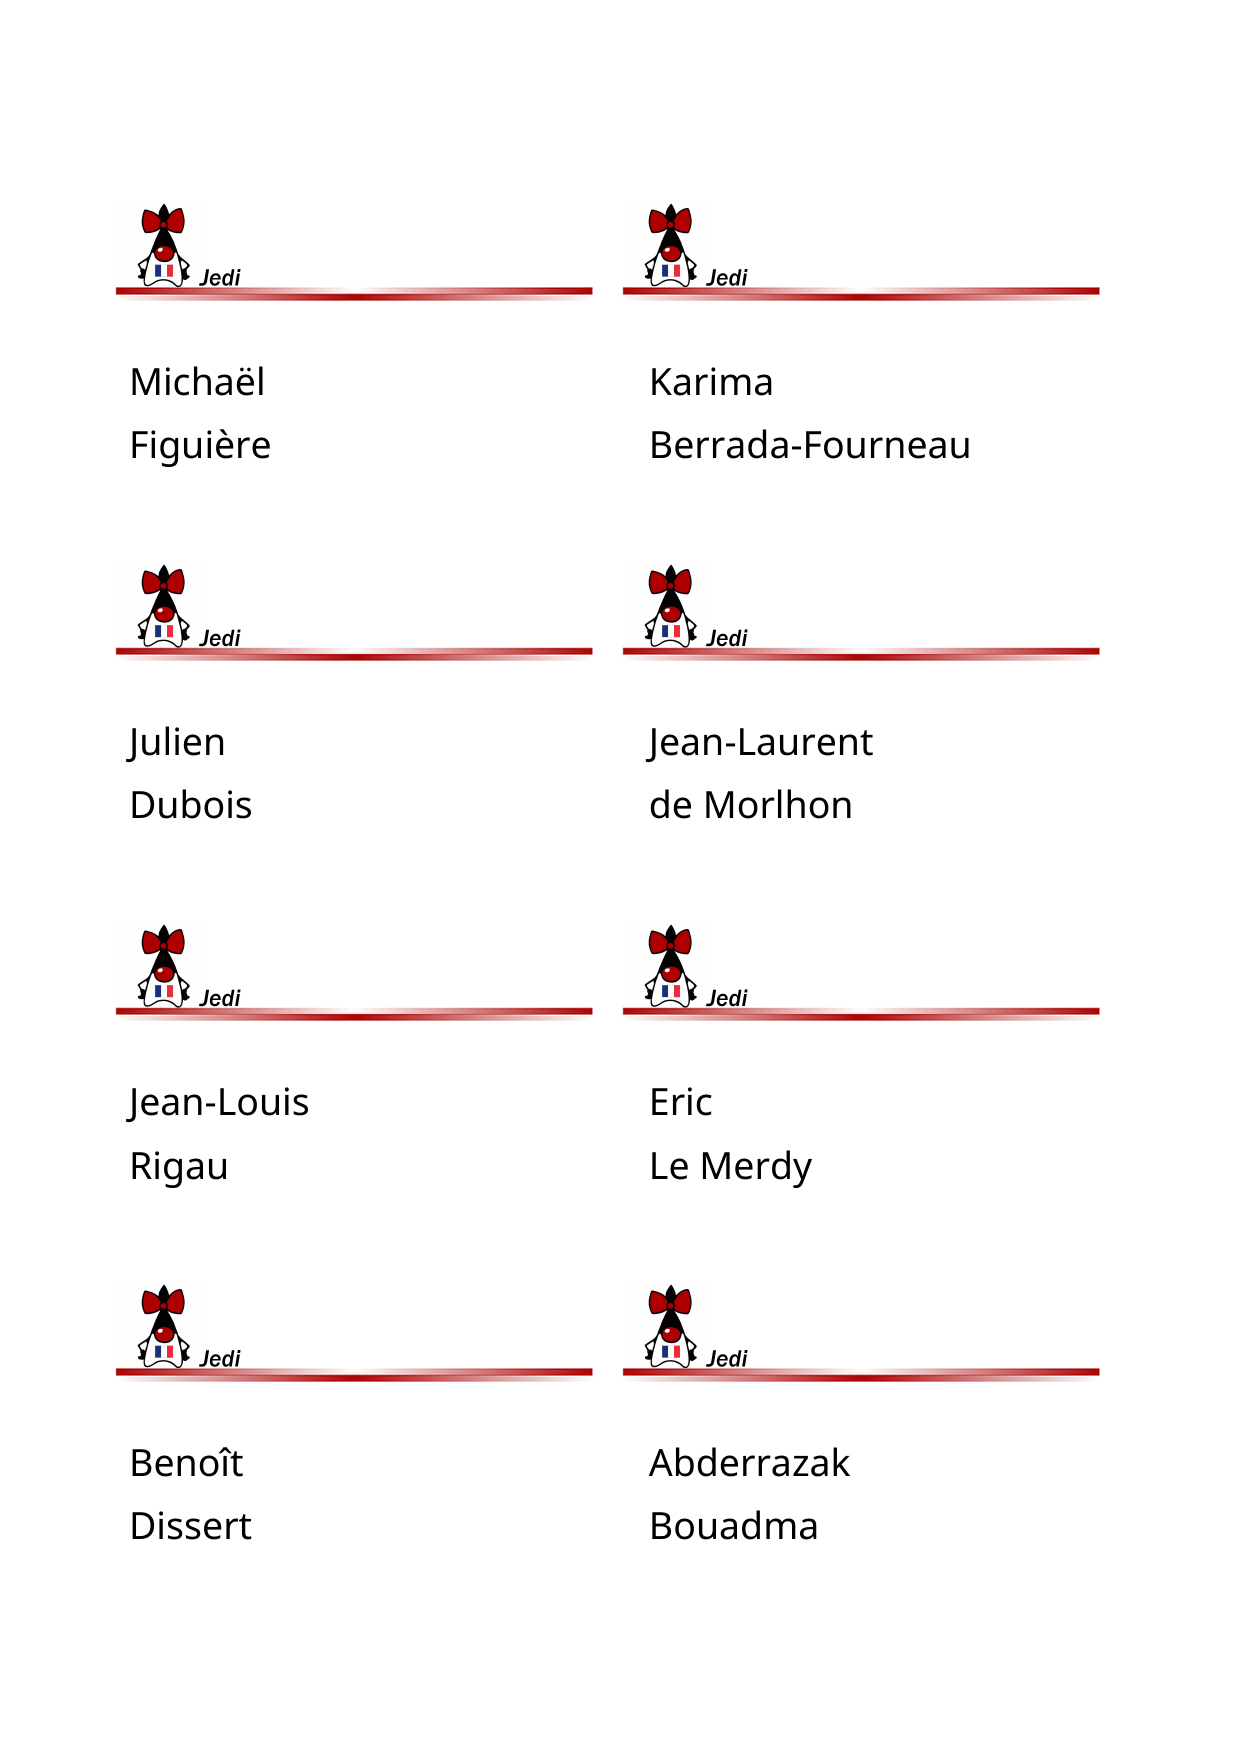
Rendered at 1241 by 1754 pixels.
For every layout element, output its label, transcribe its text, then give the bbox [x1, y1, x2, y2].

picture [619, 1275, 1104, 1424]
picture [619, 555, 1104, 703]
picture [619, 915, 1104, 1063]
table_cell Julien Dubois [98, 555, 617, 916]
table_cell Benoît Dissert [98, 1276, 617, 1636]
table_cell Abderrazak Bouadma [618, 1276, 1137, 1636]
table_cell Jean-Louis Rigau [98, 916, 617, 1276]
table_cell Karima Berrada-Fourneau [618, 195, 1137, 555]
picture [112, 915, 597, 1063]
picture [619, 195, 1104, 343]
table_cell Jean-Laurent de Morlhon [618, 555, 1137, 916]
picture [112, 555, 597, 703]
table_cell Eric Le Merdy [618, 916, 1137, 1276]
picture [112, 1275, 597, 1424]
picture [112, 195, 597, 343]
table_cell Michaël Figuière [98, 195, 617, 555]
